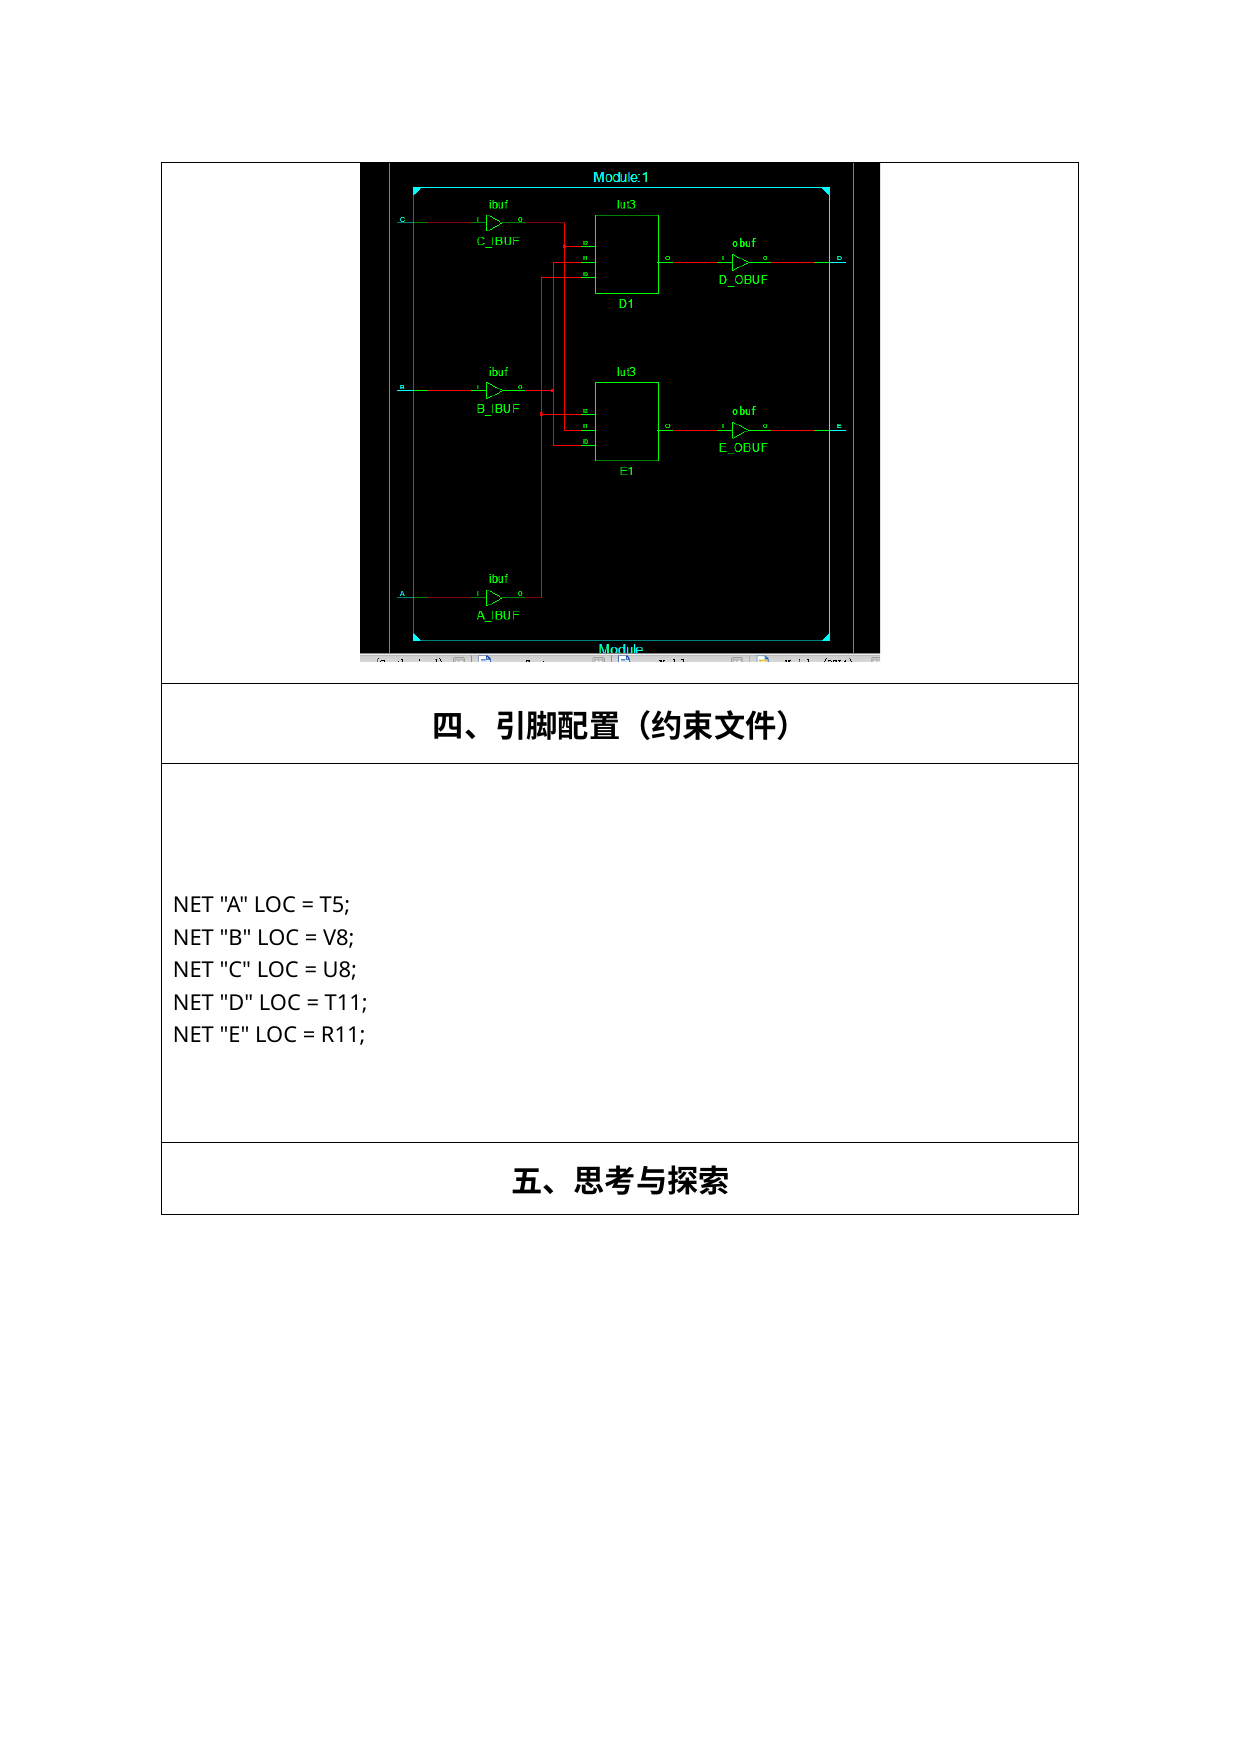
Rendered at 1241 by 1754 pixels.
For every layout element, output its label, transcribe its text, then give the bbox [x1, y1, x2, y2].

table_cell 四、引脚配置（约束文件） [162, 684, 1078, 763]
table_cell [162, 163, 1078, 683]
table_cell NET "A" LOC = T5; NET "B" LOC = V8; NET "C" LOC = U8; NET "D" LOC = T11; NET "E" LOC = R11; [162, 764, 1078, 1142]
table_cell 五、思考与探索 [162, 1143, 1078, 1214]
